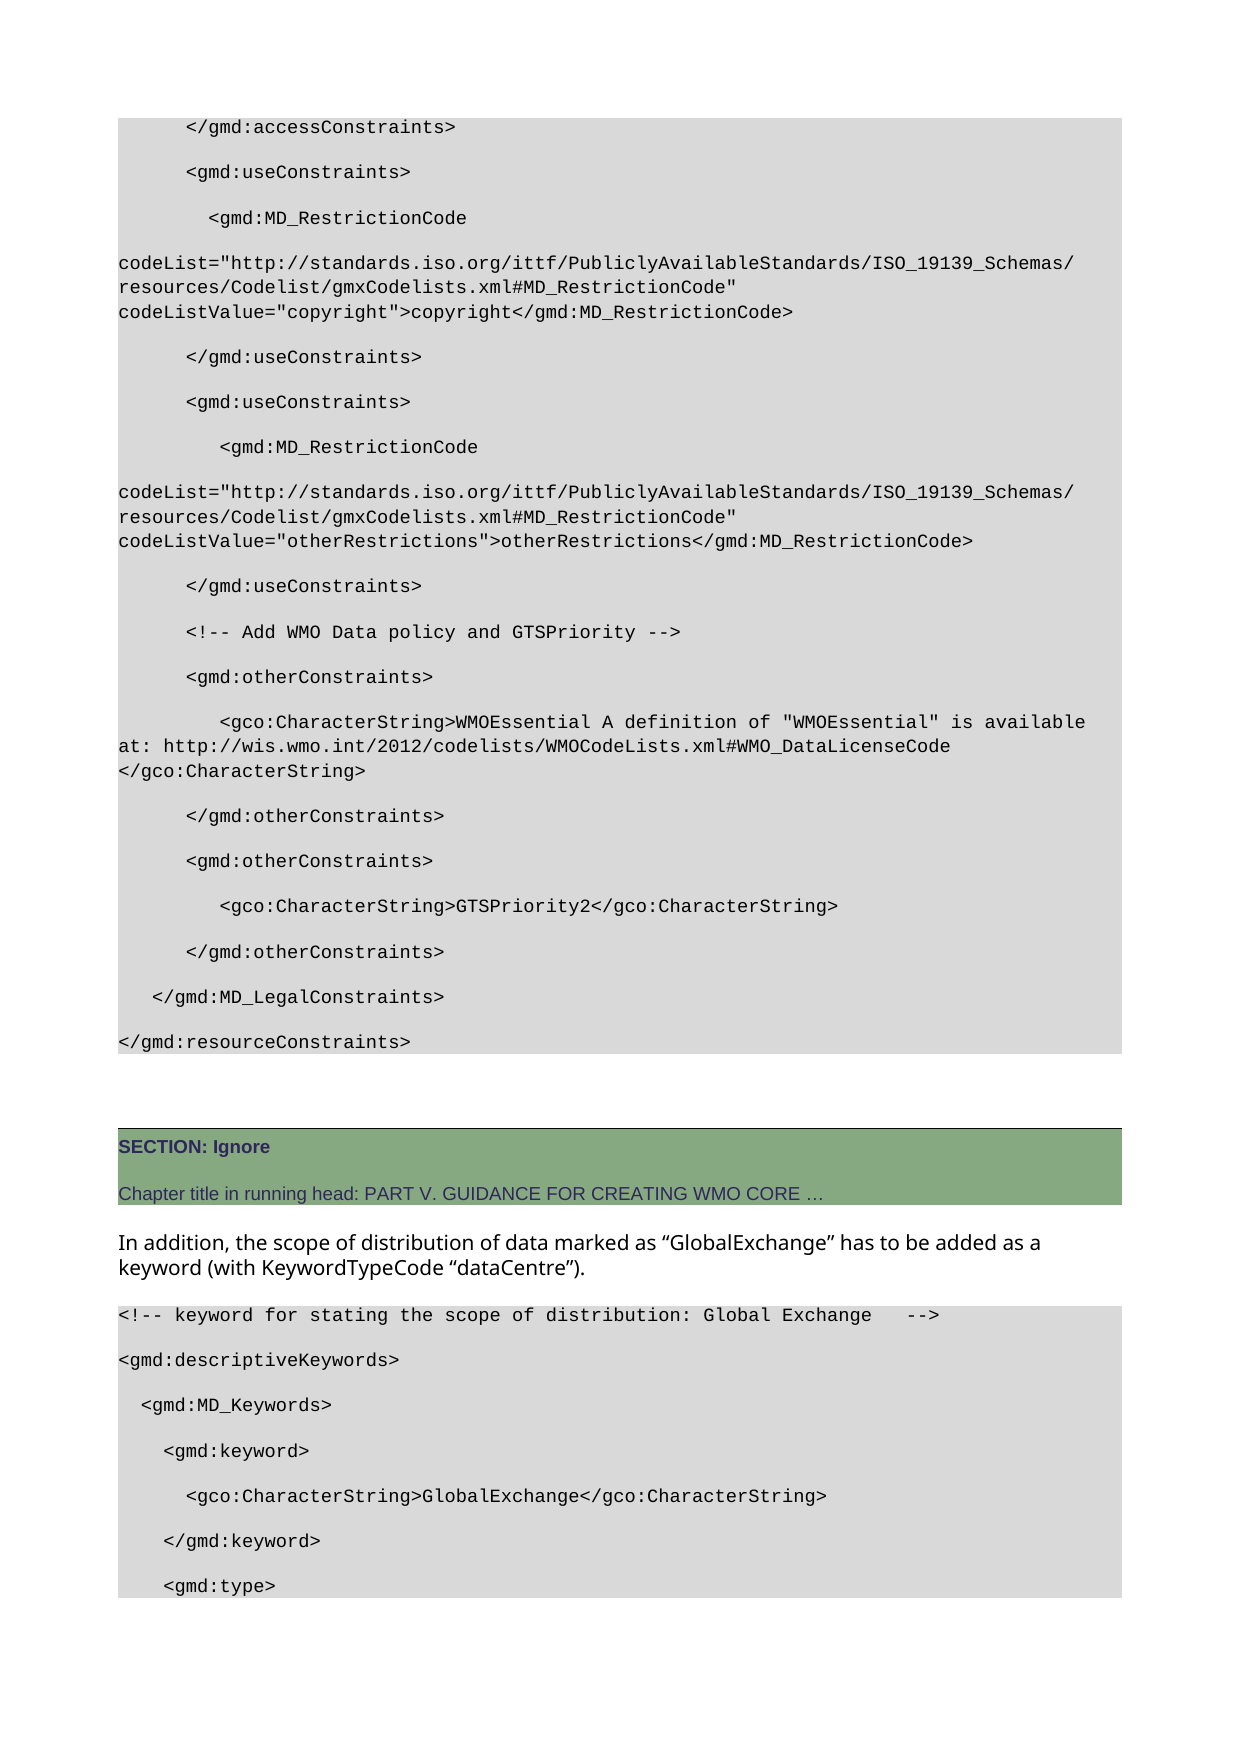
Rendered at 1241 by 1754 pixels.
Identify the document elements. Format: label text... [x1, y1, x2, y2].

text </gmd:useConstraints> [118, 348, 1122, 369]
text <gmd:MD_RestrictionCode [118, 208, 1122, 230]
text </gmd:keyword> [118, 1532, 1122, 1553]
text <gco:CharacterString>GTSPriority2</gco:CharacterString> [118, 897, 1122, 918]
text <gmd:useConstraints> [118, 393, 1122, 414]
text </gmd:useConstraints> [118, 577, 1122, 598]
text In addition, the scope of distribution of data marked as “GlobalExchange” has to be added as a keyword (with KeywordTypeCode “dataCentre”). [118, 1231, 1122, 1281]
text <gco:CharacterString>GlobalExchange</gco:CharacterString> [118, 1487, 1122, 1508]
text <gmd:descriptiveKeywords> [118, 1351, 1122, 1372]
text <gmd:type> [118, 1577, 1122, 1598]
text <gmd:otherConstraints> [118, 852, 1122, 873]
text </gmd:otherConstraints> [118, 807, 1122, 828]
text <!-- Add WMO Data policy and GTSPriority --> [118, 622, 1122, 644]
text codeList="http://standards.iso.org/ittf/PubliclyAvailableStandards/ISO_19139_Schemas/resources/Codelist/gmxCodelists.xml#MD_RestrictionCode" codeListValue="otherRestrictions">otherRestrictions</gmd:MD_RestrictionCode> [118, 483, 1122, 553]
text <gmd:keyword> [118, 1441, 1122, 1463]
text <gmd:useConstraints> [118, 163, 1122, 184]
text </gmd:accessConstraints> [118, 118, 1122, 139]
text <gmd:MD_RestrictionCode [118, 438, 1122, 459]
text <!-- keyword for stating the scope of distribution: Global Exchange --> [118, 1306, 1122, 1327]
text <gmd:MD_Keywords> [118, 1396, 1122, 1417]
text codeList="http://standards.iso.org/ittf/PubliclyAvailableStandards/ISO_19139_Schemas/resources/Codelist/gmxCodelists.xml#MD_RestrictionCode" codeListValue="copyright">copyright</gmd:MD_RestrictionCode> [118, 254, 1122, 324]
text </gmd:otherConstraints> [118, 942, 1122, 964]
text </gmd:resourceConstraints> [118, 1033, 1122, 1054]
text <gco:CharacterString>WMOEssential A definition of "WMOEssential" is available at: http://wis.wmo.int/2012/codelists/WMOCodeLists.xml#WMO_DataLicenseCode </gco:CharacterString> [118, 713, 1122, 783]
text <gmd:otherConstraints> [118, 668, 1122, 689]
text </gmd:MD_LegalConstraints> [118, 988, 1122, 1009]
